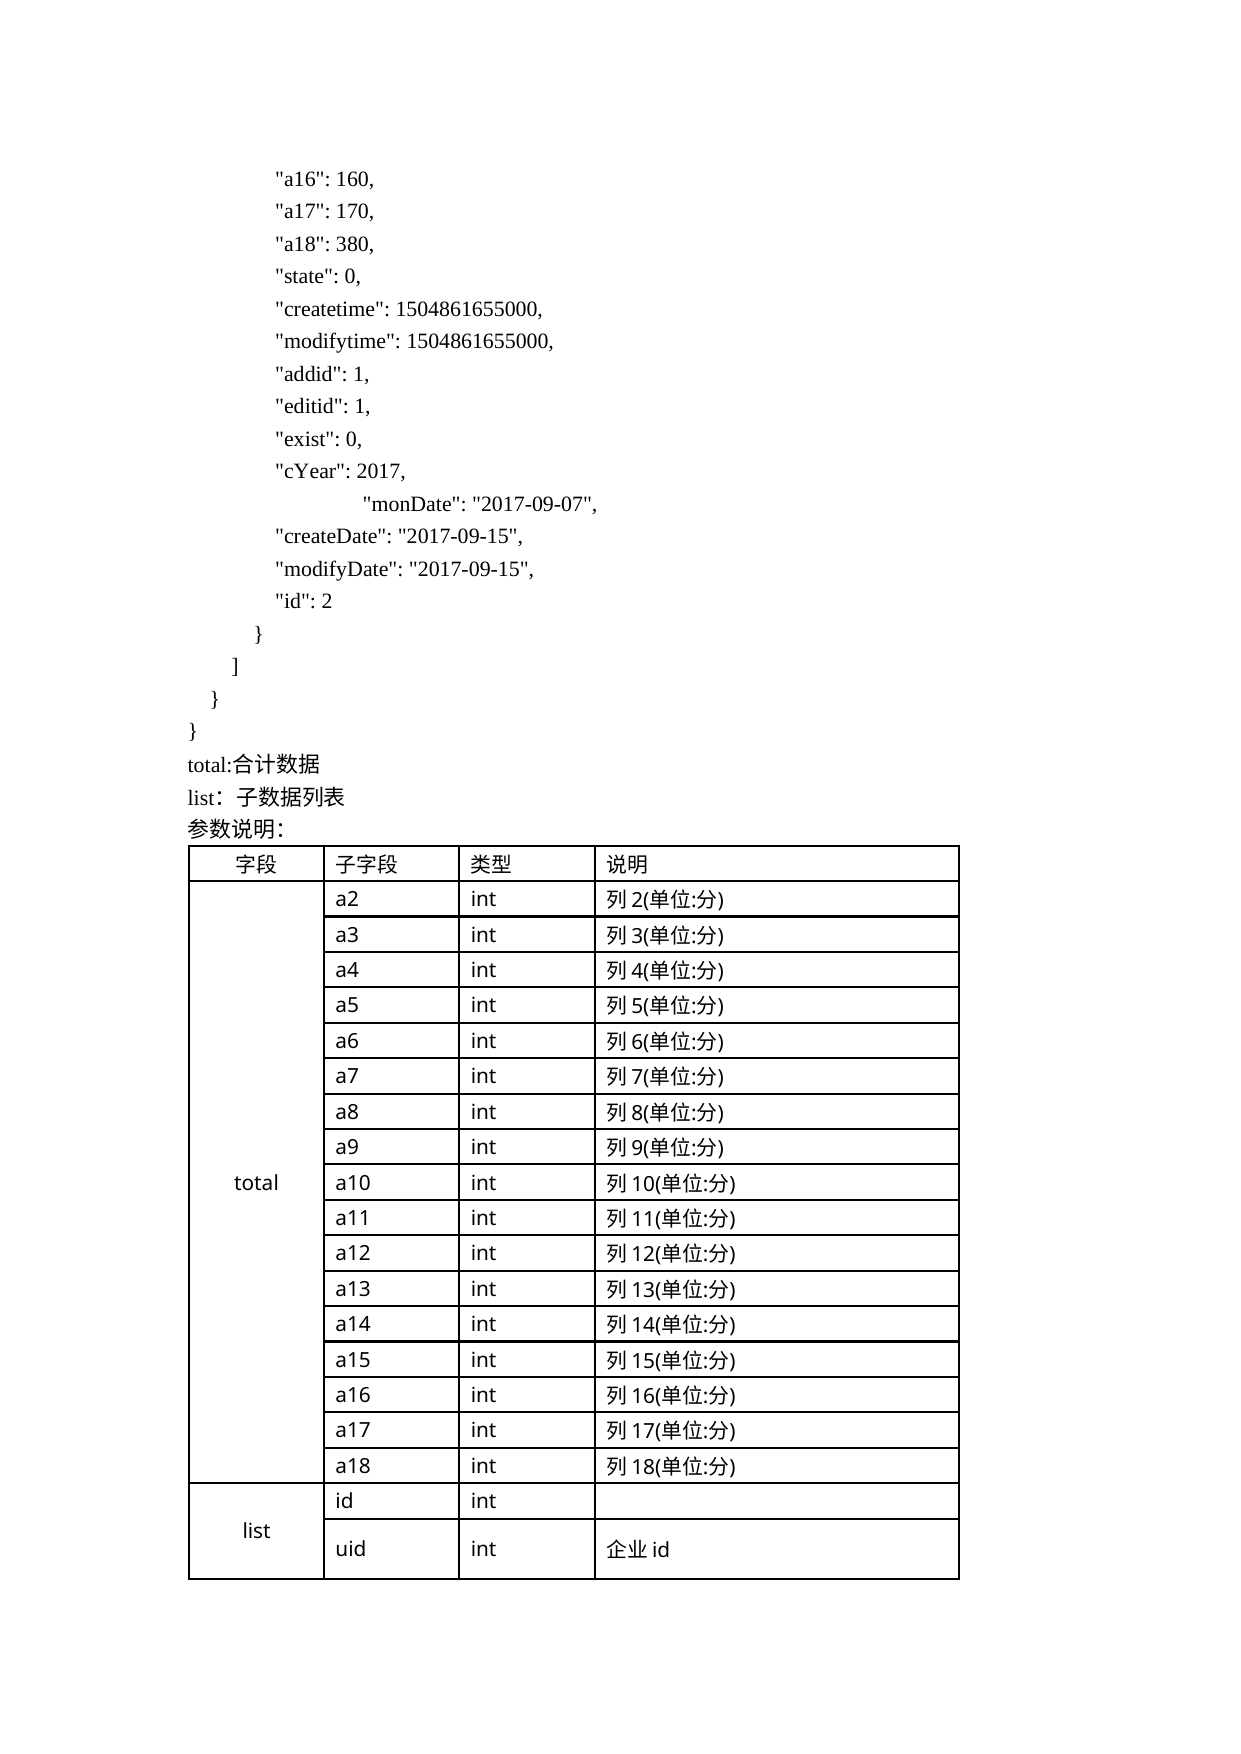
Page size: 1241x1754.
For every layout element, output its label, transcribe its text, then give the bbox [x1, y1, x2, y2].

text } [187, 682, 1053, 714]
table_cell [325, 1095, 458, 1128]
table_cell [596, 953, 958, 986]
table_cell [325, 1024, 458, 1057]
text "addid": 1, [187, 357, 1053, 389]
text "monDate": "2017-09-07", [362, 487, 1053, 519]
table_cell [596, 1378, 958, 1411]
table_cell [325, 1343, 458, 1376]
text "editid": 1, [187, 389, 1053, 422]
text } [187, 714, 1053, 747]
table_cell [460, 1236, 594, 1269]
text 参数说明： [187, 812, 1053, 844]
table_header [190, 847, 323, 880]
text "state": 0, [187, 259, 1053, 292]
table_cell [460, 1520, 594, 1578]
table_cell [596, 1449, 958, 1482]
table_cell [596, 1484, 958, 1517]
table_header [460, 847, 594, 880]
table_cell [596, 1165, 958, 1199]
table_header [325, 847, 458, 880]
text "modifytime": 1504861655000, [187, 324, 1053, 357]
text "a17": 170, [187, 194, 1053, 227]
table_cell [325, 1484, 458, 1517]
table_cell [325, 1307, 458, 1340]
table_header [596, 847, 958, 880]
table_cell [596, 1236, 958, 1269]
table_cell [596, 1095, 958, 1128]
text "a18": 380, [187, 227, 1053, 259]
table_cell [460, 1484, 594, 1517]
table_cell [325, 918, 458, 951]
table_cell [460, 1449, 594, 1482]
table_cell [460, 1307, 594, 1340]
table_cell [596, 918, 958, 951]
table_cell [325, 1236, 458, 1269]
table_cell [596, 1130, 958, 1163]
text total:合计数据 [187, 747, 1053, 779]
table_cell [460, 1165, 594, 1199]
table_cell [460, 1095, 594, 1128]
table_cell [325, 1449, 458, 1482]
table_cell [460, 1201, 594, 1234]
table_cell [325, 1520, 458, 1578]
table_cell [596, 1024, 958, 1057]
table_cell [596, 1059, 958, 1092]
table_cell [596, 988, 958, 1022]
text "createDate": "2017-09-15", [187, 519, 1053, 552]
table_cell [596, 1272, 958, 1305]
text } [187, 617, 1053, 649]
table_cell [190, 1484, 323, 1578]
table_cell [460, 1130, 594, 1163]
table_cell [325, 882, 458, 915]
text ] [187, 649, 1053, 682]
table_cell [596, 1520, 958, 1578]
text "exist": 0, [187, 422, 1053, 454]
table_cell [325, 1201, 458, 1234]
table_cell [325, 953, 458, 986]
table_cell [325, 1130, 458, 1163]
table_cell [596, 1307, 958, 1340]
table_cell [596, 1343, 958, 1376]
text "id": 2 [187, 584, 1053, 617]
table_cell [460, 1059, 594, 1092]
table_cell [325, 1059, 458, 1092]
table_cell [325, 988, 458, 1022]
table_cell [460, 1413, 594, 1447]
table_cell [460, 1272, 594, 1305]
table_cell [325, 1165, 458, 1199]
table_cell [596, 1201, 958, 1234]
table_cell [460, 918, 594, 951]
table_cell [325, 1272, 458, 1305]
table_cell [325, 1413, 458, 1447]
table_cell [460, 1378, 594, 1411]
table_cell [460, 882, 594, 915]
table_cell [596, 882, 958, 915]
text "createtime": 1504861655000, [187, 292, 1053, 324]
text "cYear": 2017, [187, 454, 1053, 487]
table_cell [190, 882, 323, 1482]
text "modifyDate": "2017-09-15", [187, 552, 1053, 584]
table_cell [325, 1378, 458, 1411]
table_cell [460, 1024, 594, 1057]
text "a16": 160, [187, 162, 1053, 194]
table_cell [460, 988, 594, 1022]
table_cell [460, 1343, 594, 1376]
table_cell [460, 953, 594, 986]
text list：子数据列表 [187, 779, 1053, 812]
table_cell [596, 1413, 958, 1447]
